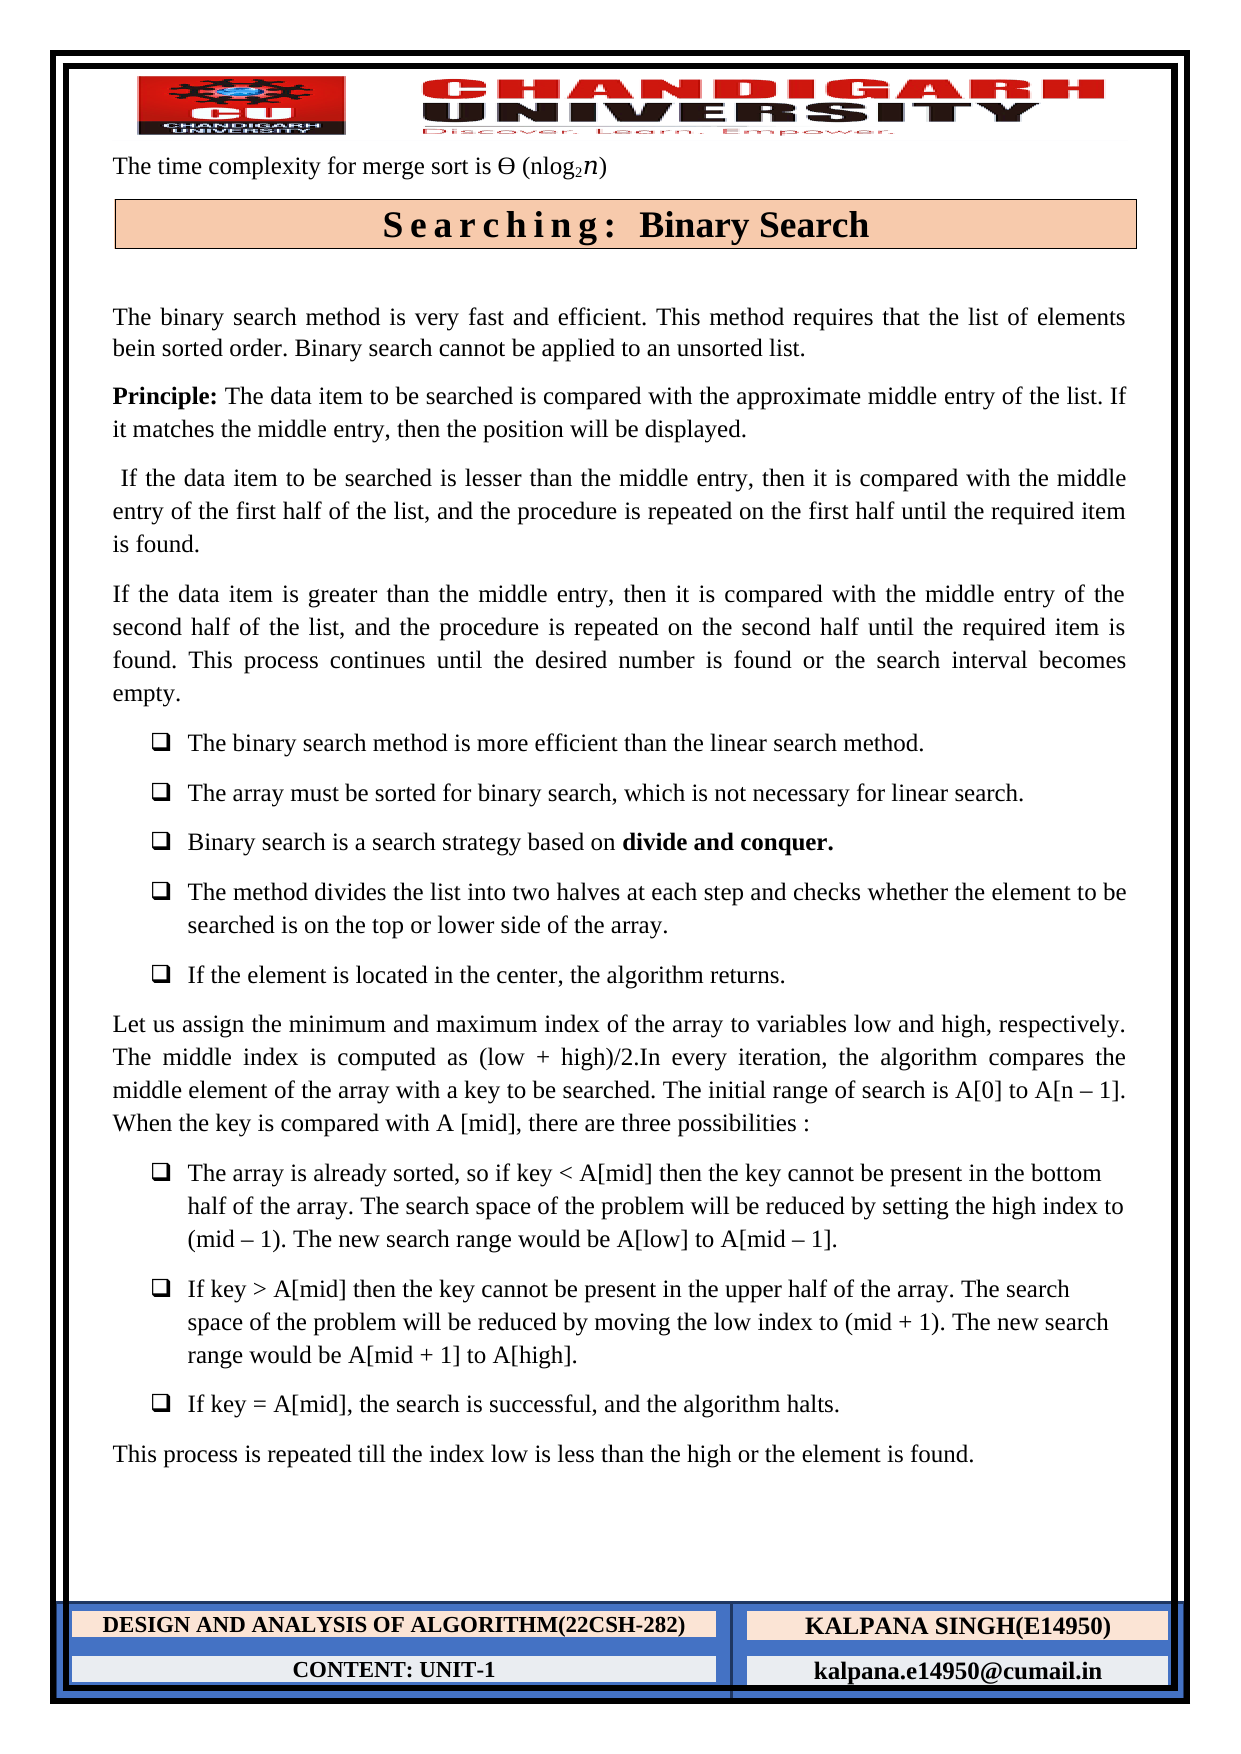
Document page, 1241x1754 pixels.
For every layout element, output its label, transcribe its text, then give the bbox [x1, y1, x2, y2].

list The binary search method is more efficient than the linear search method. [150, 728, 1128, 757]
list The method divides the list into two halves at each step and checks whether the element to be searched is on the top or lower side of the array. [150, 877, 1128, 939]
text This process is repeated till the index low is less than the high or the element is found. [112, 1439, 1128, 1468]
list If key = A[mid], the search is successful, and the algorithm halts. [150, 1389, 1128, 1418]
text Searching: Binary Search [116, 200, 1136, 248]
list The array must be sorted for binary search, which is not necessary for linear search. [150, 778, 1128, 806]
text Let us assign the minimum and maximum index of the array to variables low and high, respectively. The middle index is computed as (low + high)/2.In every iteration, the algorithm compares the middle element of the array with a key to be searched. The initial range of search is A[0] to A[n – 1]. When the key is compared with A [mid], there are three possibilities : [112, 1009, 1128, 1137]
list If key > A[mid] then the key cannot be present in the upper half of the array. The search space of the problem will be reduced by moving the low index to (mid + 1). The new search range would be A[mid + 1] to A[high]. [150, 1274, 1128, 1369]
picture [112, 73, 1128, 141]
text Principle: The data item to be searched is compared with the approximate middle entry of the list. If it matches the middle entry, then the position will be displayed. [112, 381, 1128, 442]
text The time complexity for merge sort is Ɵ (nlog2𝑛) [112, 150, 1128, 180]
text If the data item is greater than the middle entry, then it is compared with the middle entry of the second half of the list, and the procedure is repeated on the second half until the required item is found. This process continues until the desired number is found or the search interval becomes empty. [112, 579, 1128, 707]
text The binary search method is very fast and efficient. This method requires that the list of elements bein sorted order. Binary search cannot be applied to an unsorted list. [112, 302, 1128, 362]
list Binary search is a search strategy based on divide and conquer. [150, 827, 1128, 856]
list The array is already sorted, so if key < A[mid] then the key cannot be present in the bottom half of the array. The search space of the problem will be reduced by setting the high index to (mid – 1). The new search range would be A[low] to A[mid – 1]. [150, 1158, 1128, 1253]
list If the element is located in the center, the algorithm returns. [150, 960, 1128, 988]
text If the data item to be searched is lesser than the middle entry, then it is compared with the middle entry of the first half of the list, and the procedure is repeated on the first half until the required item is found. [112, 463, 1128, 558]
